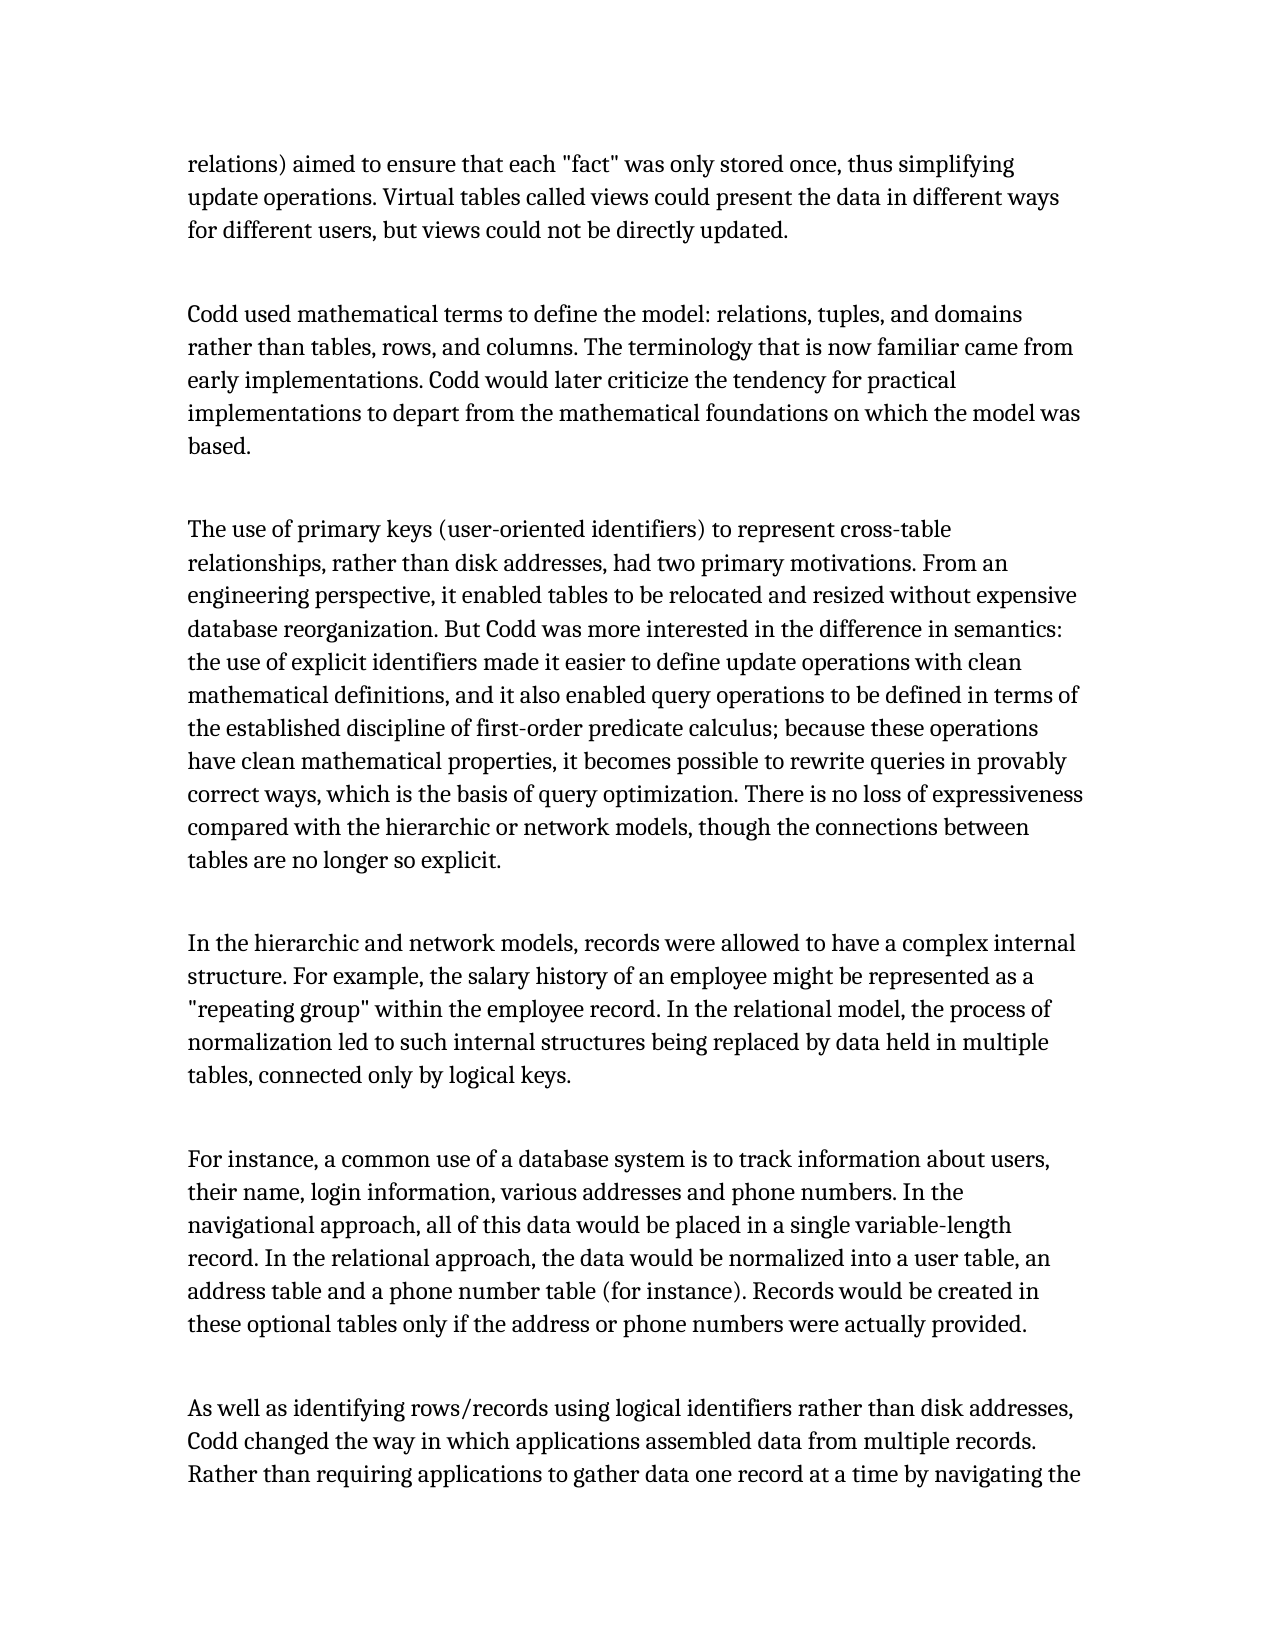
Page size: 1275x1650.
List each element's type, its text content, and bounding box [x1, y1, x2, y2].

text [187, 150, 1087, 275]
text Codd used mathematical terms to define the model: relations, tuples, and domains rather than tables, rows, and columns. The terminology that is now familiar came from early implementations. Codd would later criticize the tendency for practical implementations to depart from the mathematical foundations on which the model was based. [187, 300, 1087, 491]
text In the hierarchic and network models, records were allowed to have a complex internal structure. For example, the salary history of an employee might be represented as a "repeating group" within the employee record. In the relational model, the process of normalization led to such internal structures being replaced by data held in multiple tables, connected only by logical keys. [187, 929, 1087, 1120]
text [187, 1394, 1087, 1488]
text For instance, a common use of a database system is to track information about users, their name, login information, various addresses and phone numbers. In the navigational approach, all of this data would be placed in a single variable-length record. In the relational approach, the data would be normalized into a user table, an address table and a phone number table (for instance). Records would be created in these optional tables only if the address or phone numbers were actually provided. [187, 1145, 1087, 1369]
text The use of primary keys (user-oriented identifiers) to represent cross-table relationships, rather than disk addresses, had two primary motivations. From an engineering perspective, it enabled tables to be relocated and resized without expensive database reorganization. But Codd was more interested in the difference in semantics: the use of explicit identifiers made it easier to define update operations with clean mathematical definitions, and it also enabled query operations to be defined in terms of the established discipline of first-order predicate calculus; because these operations have clean mathematical properties, it becomes possible to rewrite queries in provably correct ways, which is the basis of query optimization. There is no loss of expressiveness compared with the hierarchic or network models, though the connections between tables are no longer so explicit. [187, 515, 1087, 904]
